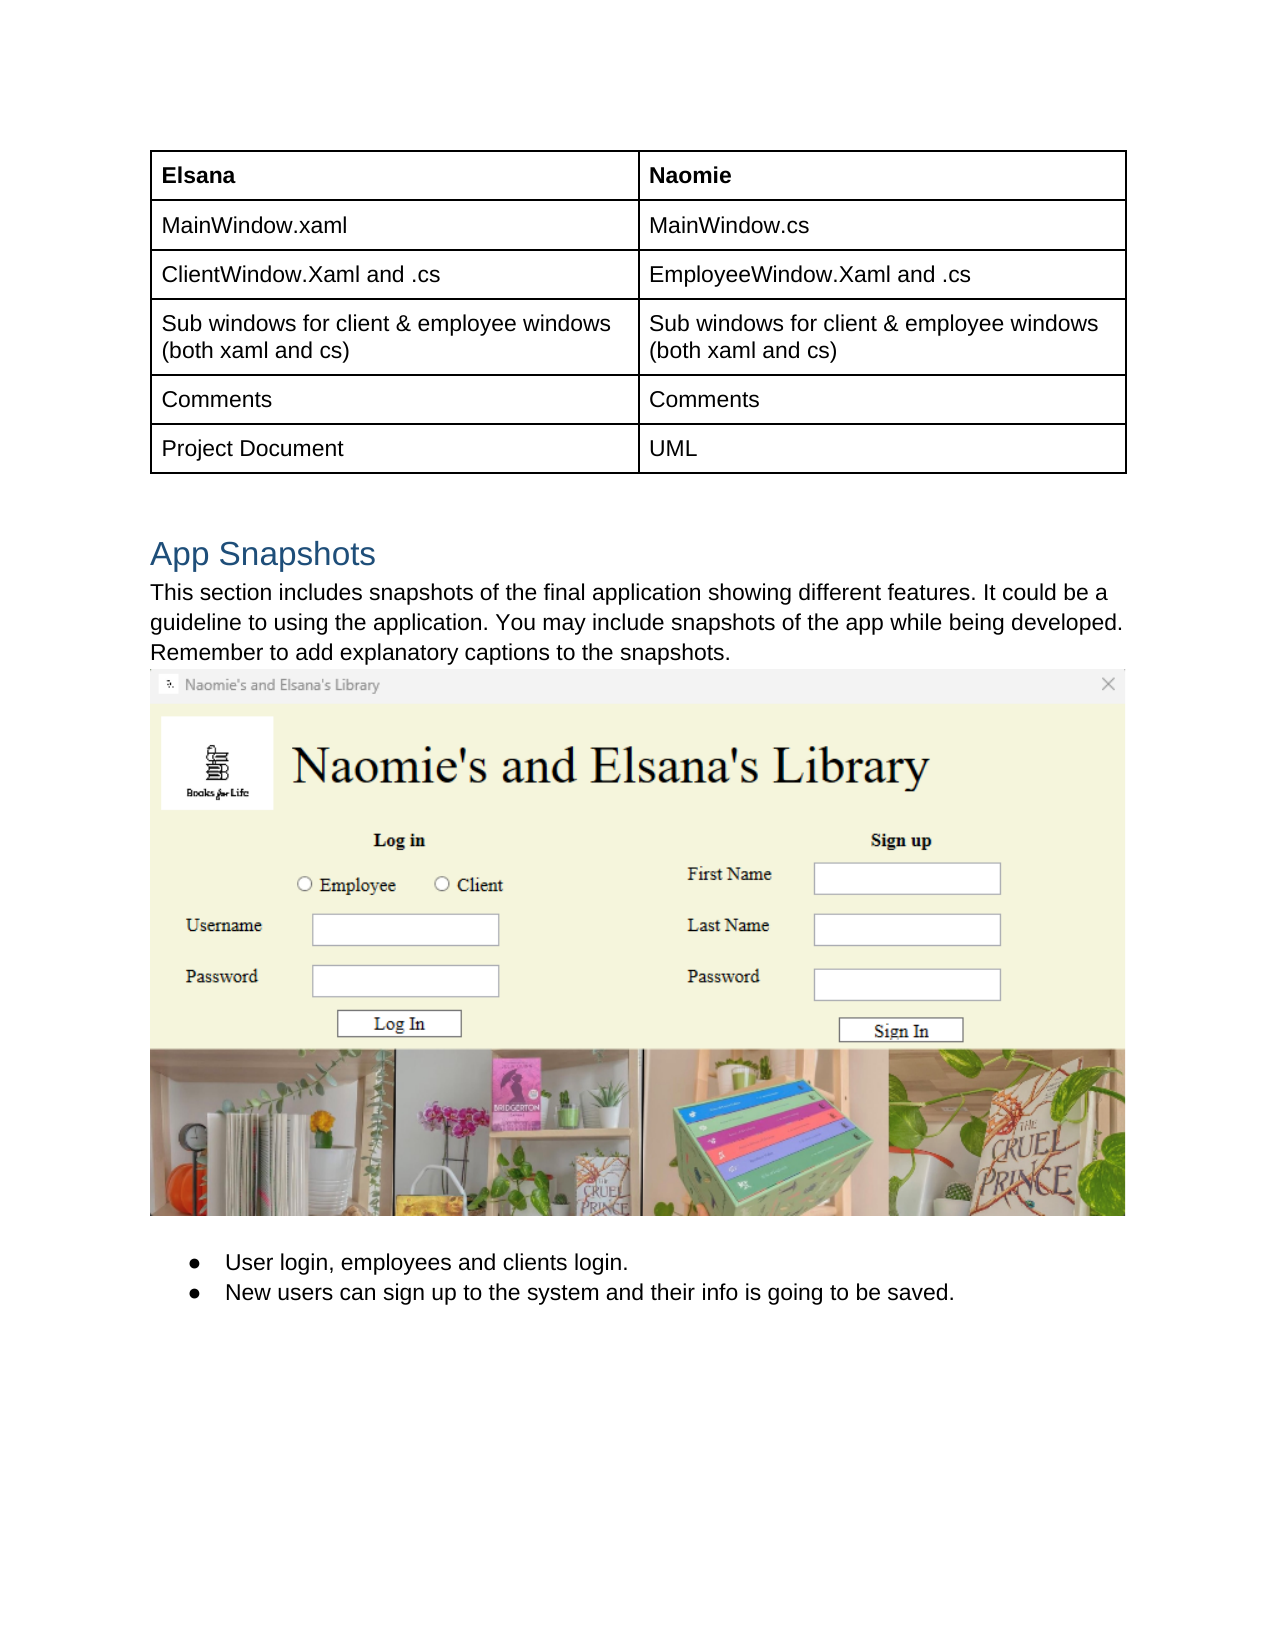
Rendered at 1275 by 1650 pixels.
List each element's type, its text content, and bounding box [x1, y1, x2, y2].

table_cell ClientWindow.Xaml and .cs [152, 251, 638, 298]
picture [150, 669, 1125, 1216]
list User login, employees and clients login. [187, 1249, 1125, 1276]
table_cell Comments [640, 376, 1125, 423]
table_cell EmployeeWindow.Xaml and .cs [640, 251, 1125, 298]
table_cell MainWindow.xaml [152, 201, 638, 248]
table_cell Sub windows for client & employee windows (both xaml and cs) [152, 300, 638, 373]
table_cell MainWindow.cs [640, 201, 1125, 248]
table_header Naomie [640, 152, 1125, 199]
table_cell Comments [152, 376, 638, 423]
table_cell Sub windows for client & employee windows (both xaml and cs) [640, 300, 1125, 373]
table_header Elsana [152, 152, 638, 199]
text This section includes snapshots of the final application showing different features. It could be a guideline to using the application. You may include snapshots of the app while being developed. Remember to add explanatory captions to the snapshots. [150, 579, 1125, 665]
list New users can sign up to the system and their info is going to be saved. [187, 1279, 1125, 1306]
table_cell Project Document [152, 425, 638, 472]
text App Snapshots [150, 534, 1125, 573]
table_cell UML [640, 425, 1125, 472]
